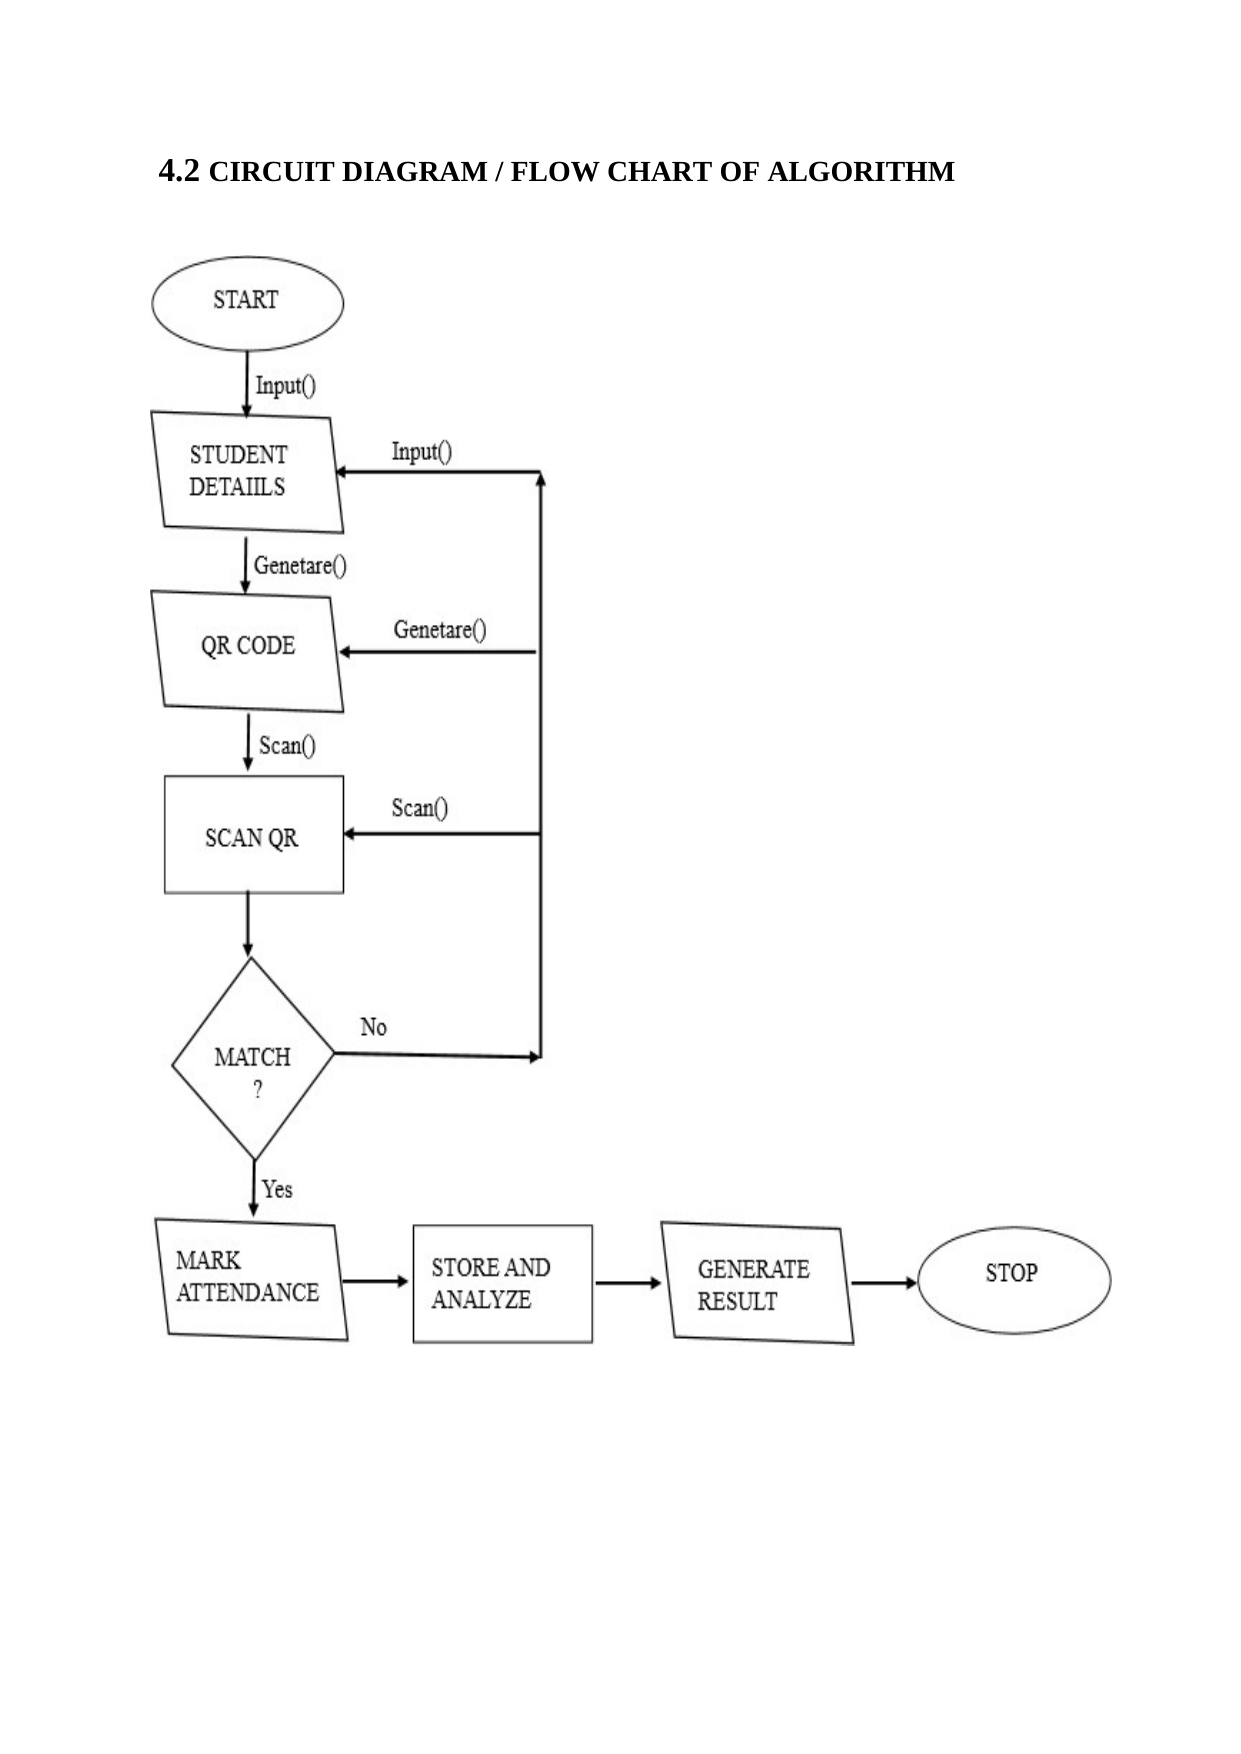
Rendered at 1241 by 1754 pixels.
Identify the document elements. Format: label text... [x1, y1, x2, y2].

text 4.2 CIRCUIT DIAGRAM / FLOW CHART OF ALGORITHM [150, 150, 1090, 188]
picture [150, 255, 1112, 1346]
